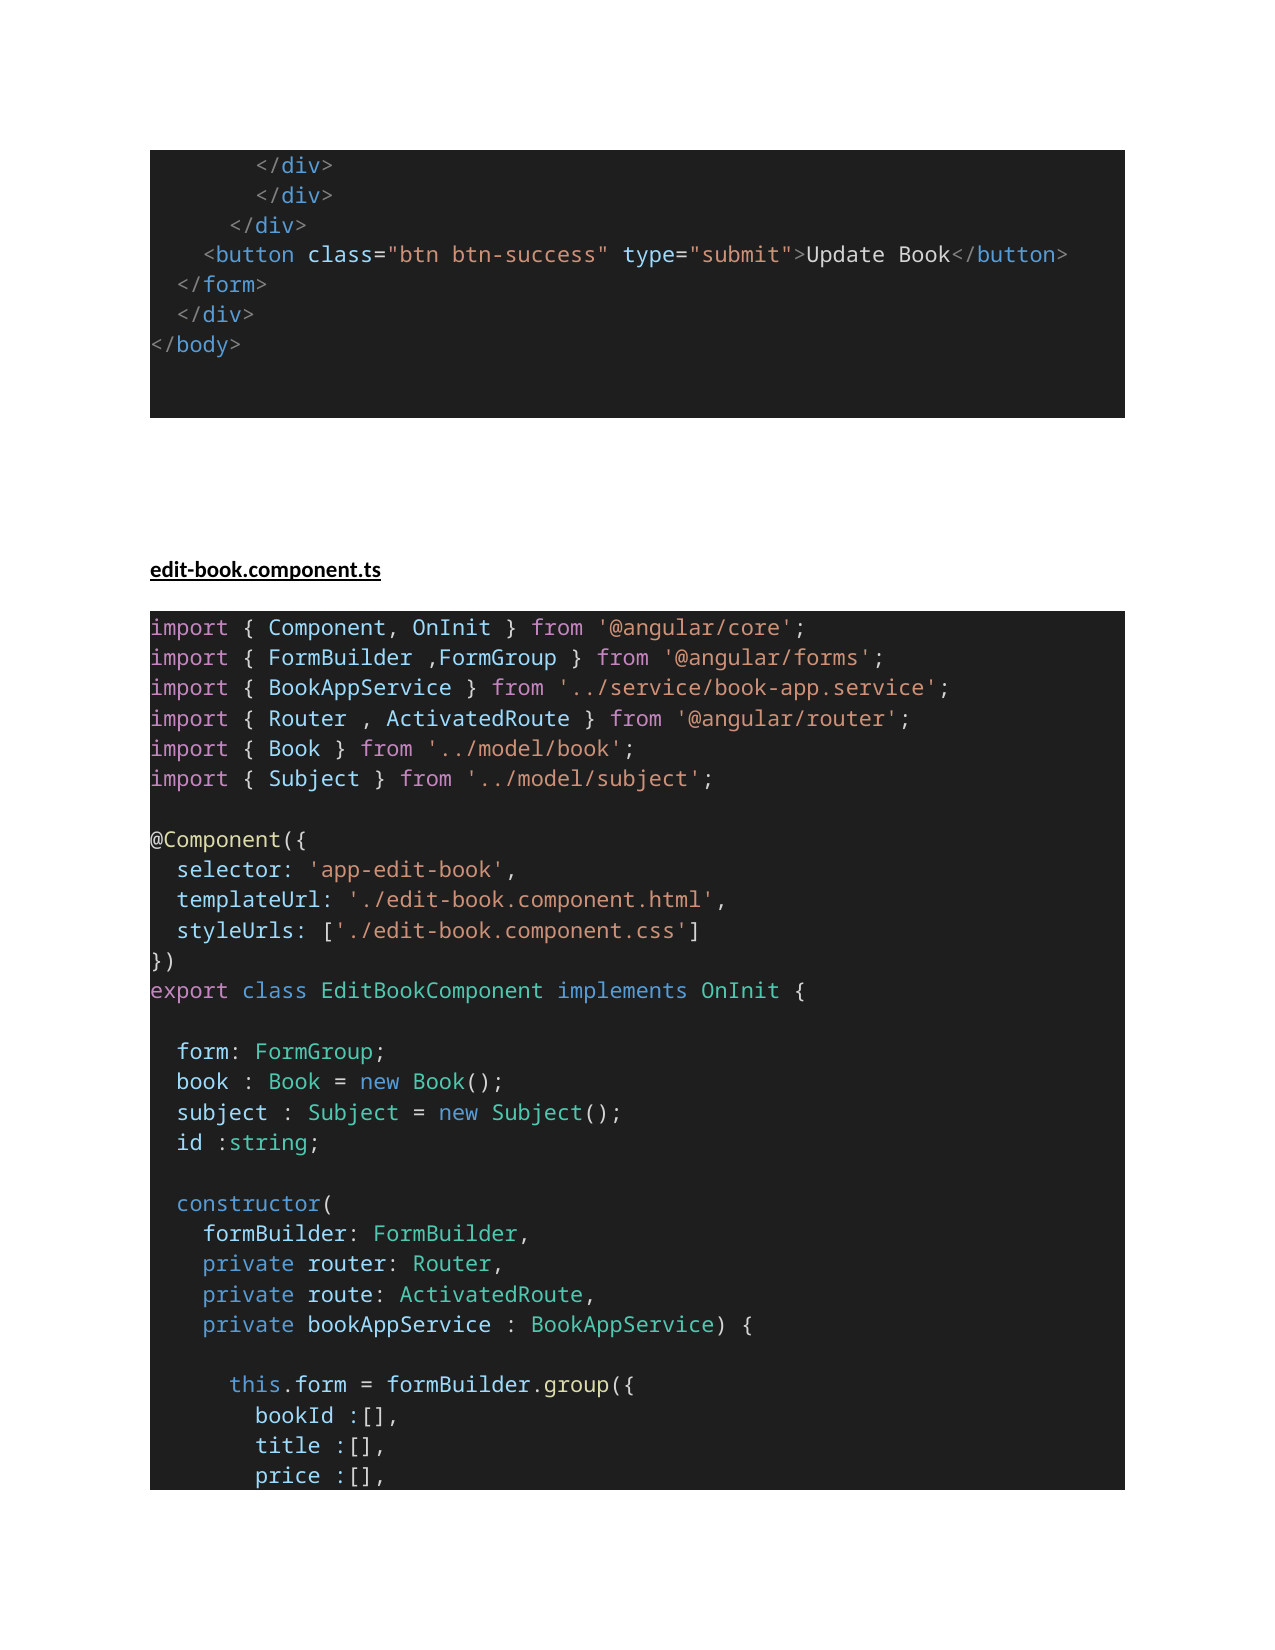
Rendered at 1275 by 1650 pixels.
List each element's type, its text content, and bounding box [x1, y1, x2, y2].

text selector: 'app-edit-book', [150, 854, 1125, 884]
text import { Component, OnInit } from '@angular/core'; [150, 611, 1125, 641]
text private router: Router, [150, 1248, 1125, 1278]
text }) [150, 944, 1125, 975]
text subject : Subject = new Subject(); [150, 1096, 1125, 1126]
text </div> [150, 150, 1125, 180]
text templateUrl: './edit-book.component.html', [150, 884, 1125, 914]
text title :[], [150, 1429, 1125, 1460]
text price :[], [150, 1460, 1125, 1490]
text constructor( [150, 1187, 1125, 1217]
text id :string; [150, 1126, 1125, 1157]
text @Component({ [150, 823, 1125, 854]
text import { BookAppService } from '../service/book-app.service'; [150, 672, 1125, 702]
text form: FormGroup; [150, 1036, 1125, 1066]
text import { Router , ActivatedRoute } from '@angular/router'; [150, 702, 1125, 732]
text </div> [150, 299, 1125, 329]
text bookId :[], [150, 1399, 1125, 1429]
text private bookAppService : BookAppService) { [150, 1308, 1125, 1339]
text edit-book.component.ts [150, 555, 1125, 583]
text this.form = formBuilder.group({ [150, 1369, 1125, 1399]
text <button class="btn btn-success" type="submit">Update Book</button> [150, 239, 1125, 269]
text </body> [150, 329, 1125, 358]
text import { FormBuilder ,FormGroup } from '@angular/forms'; [150, 641, 1125, 672]
text </div> [150, 180, 1125, 209]
text book : Book = new Book(); [150, 1066, 1125, 1096]
text import { Book } from '../model/book'; [150, 732, 1125, 763]
text formBuilder: FormBuilder, [150, 1217, 1125, 1248]
text import { Subject } from '../model/subject'; [150, 763, 1125, 793]
text </form> [150, 269, 1125, 299]
text </div> [150, 209, 1125, 239]
text styleUrls: ['./edit-book.component.css'] [150, 914, 1125, 944]
text export class EditBookComponent implements OnInit { [150, 975, 1125, 1005]
text private route: ActivatedRoute, [150, 1278, 1125, 1308]
